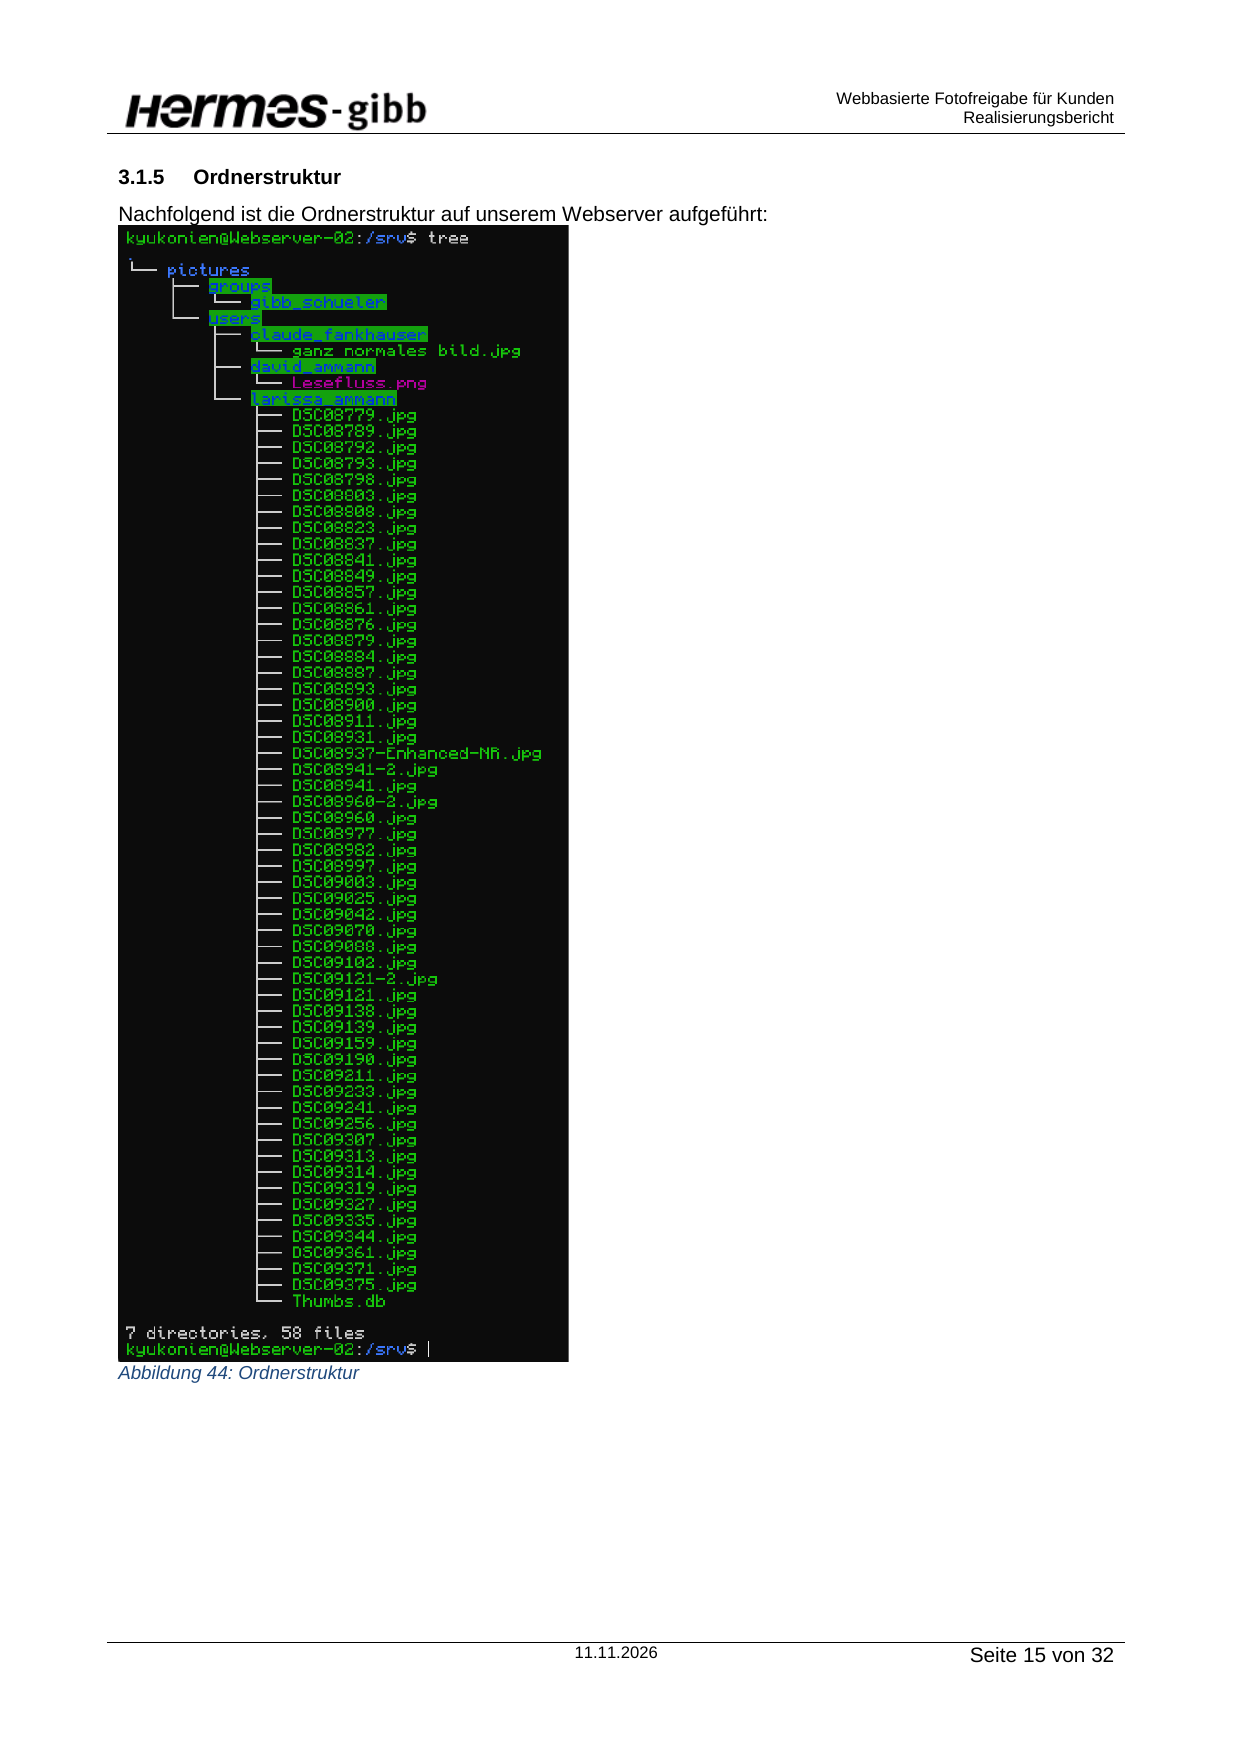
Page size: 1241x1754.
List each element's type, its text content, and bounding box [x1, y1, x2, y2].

subtitle Ordnerstruktur [118, 165, 1122, 189]
text Abbildung 44: Ordnerstruktur [118, 1361, 1122, 1383]
picture [118, 225, 569, 1362]
text Nachfolgend ist die Ordnerstruktur auf unserem Webserver aufgeführt: [118, 202, 1122, 226]
